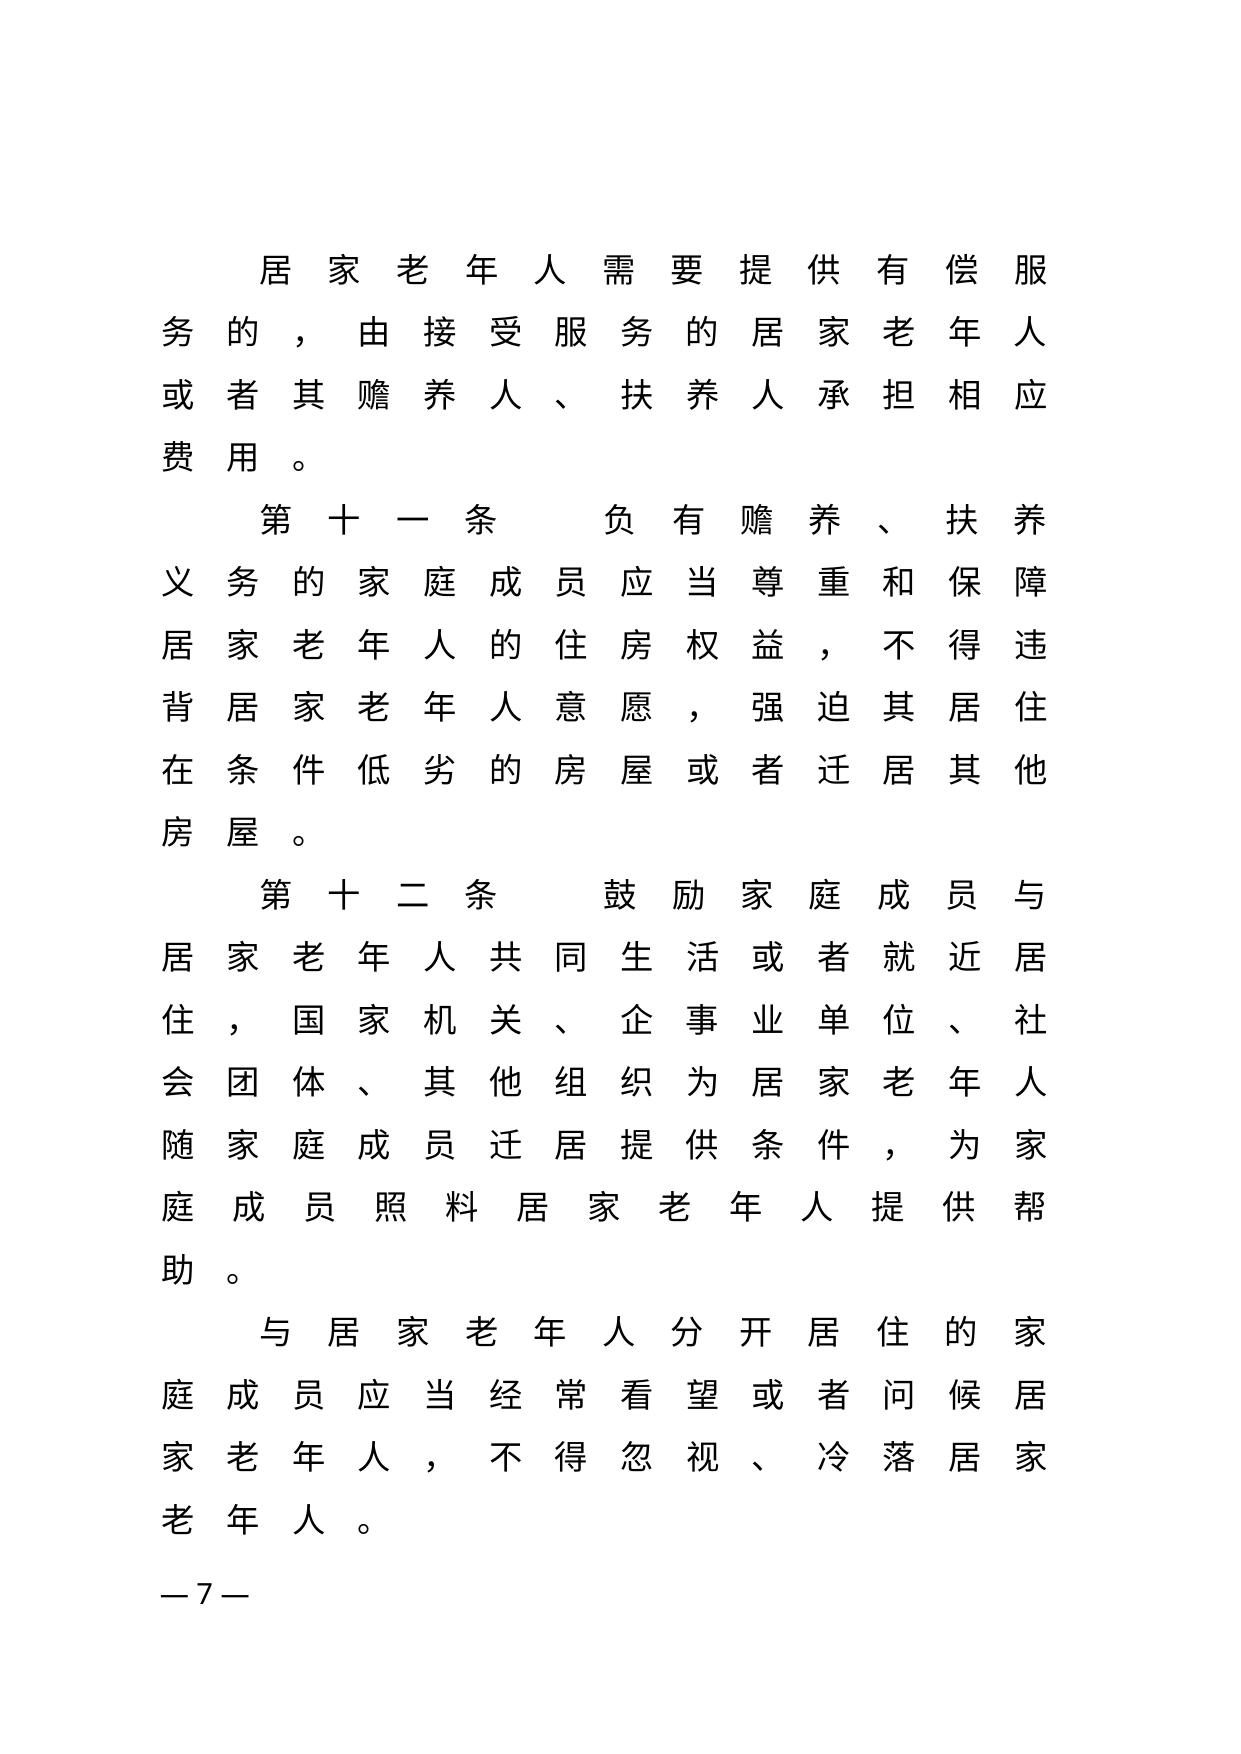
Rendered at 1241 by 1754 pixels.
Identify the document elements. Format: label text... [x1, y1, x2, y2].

text 居家老年人需要提供有偿服务的，由接受服务的居家老年人或者其赡养人、扶养人承担相应费用。 [161, 236, 1079, 486]
text 与居家老年人分开居住的家庭成员应当经常看望或者问候居家老年人，不得忽视、冷落居家老年人。 [161, 1299, 1079, 1549]
text 第十二条 鼓励家庭成员与居家老年人共同生活或者就近居住，国家机关、企事业单位、社会团体、其他组织为居家老年人随家庭成员迁居提供条件，为家庭成员照料居家老年人提供帮助。 [161, 861, 1079, 1299]
text 第十一条 负有赡养、扶养义务的家庭成员应当尊重和保障居家老年人的住房权益，不得违背居家老年人意愿，强迫其居住在条件低劣的房屋或者迁居其他房屋。 [161, 486, 1079, 861]
